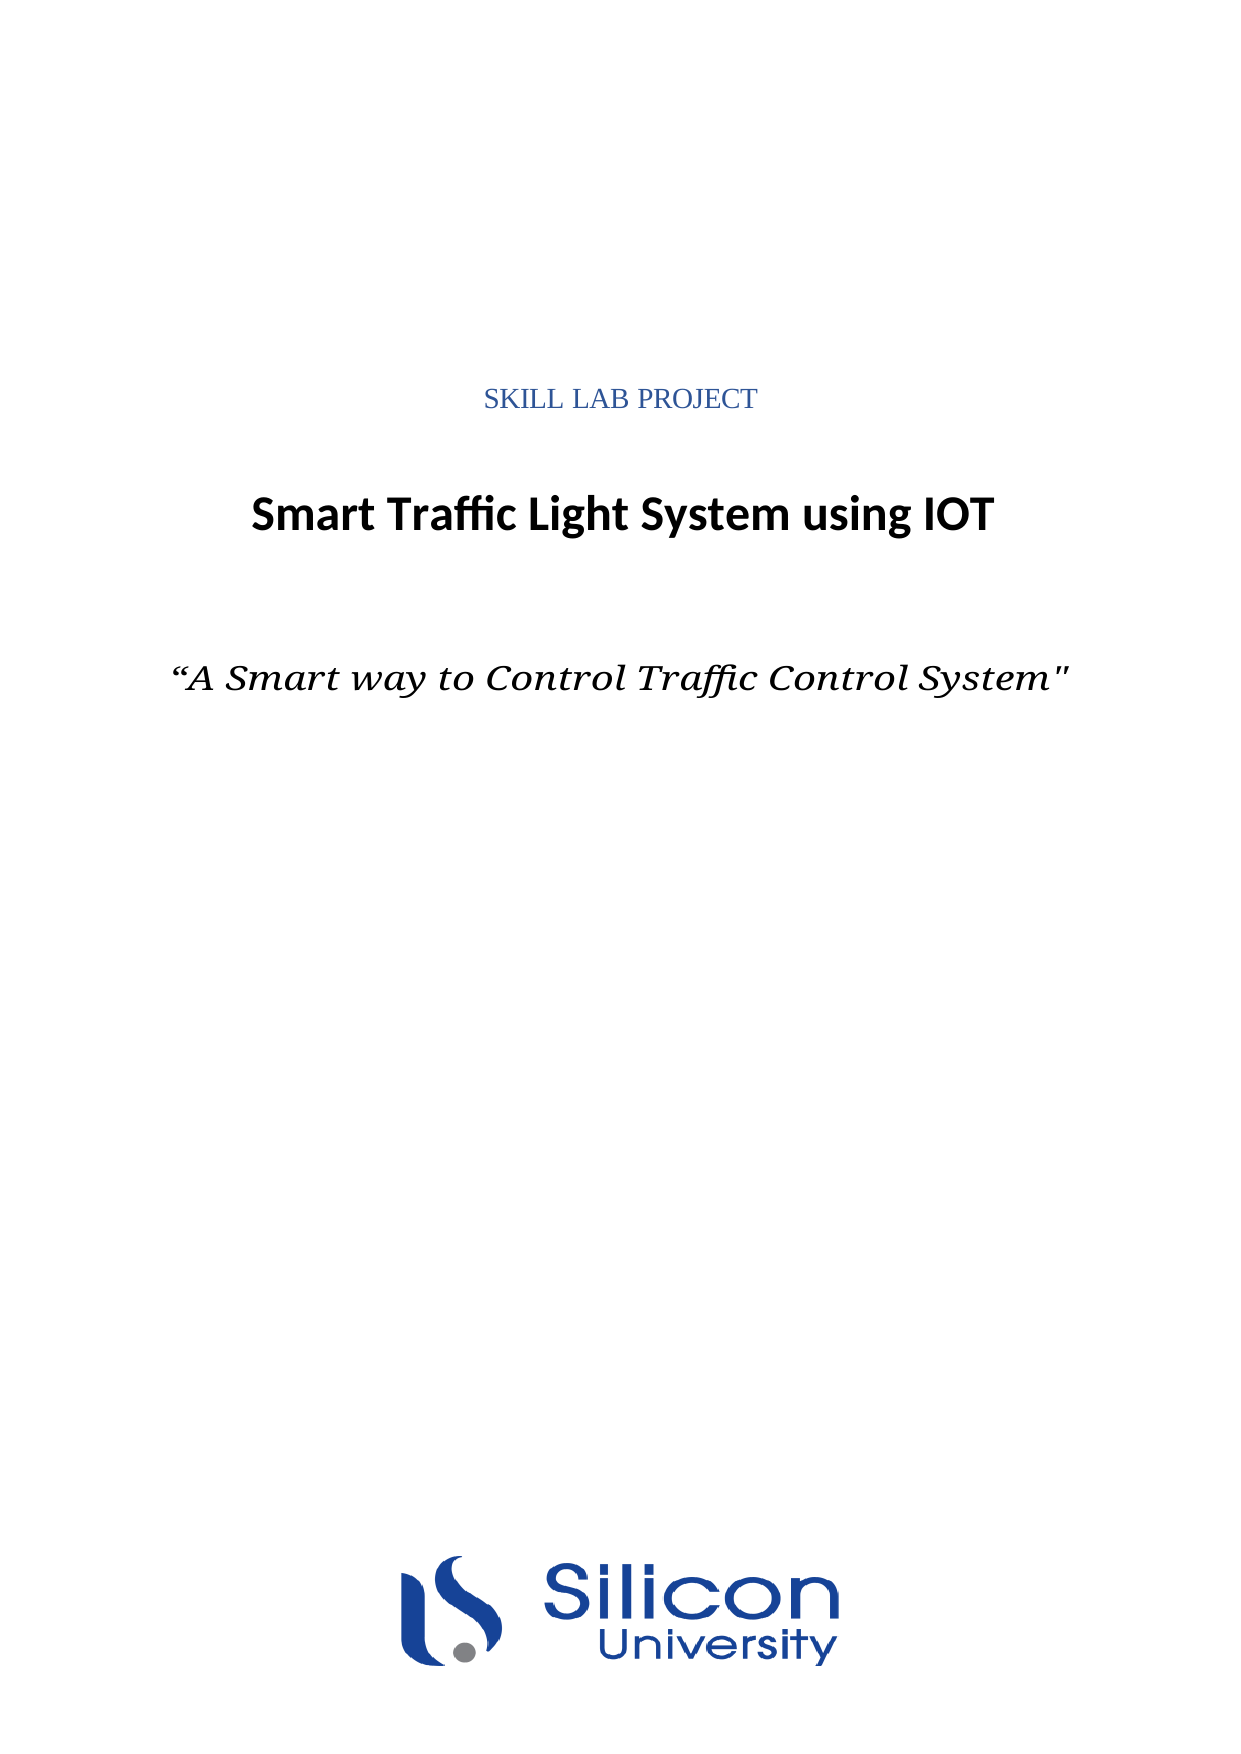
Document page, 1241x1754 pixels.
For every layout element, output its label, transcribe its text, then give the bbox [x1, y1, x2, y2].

text SKILL LAB PROJECT [149, 381, 1092, 415]
picture [401, 1556, 839, 1666]
text “A Smart way to Control Traffic Control System" [149, 655, 1091, 700]
text Smart Traffic Light System using IOT [153, 482, 1093, 543]
